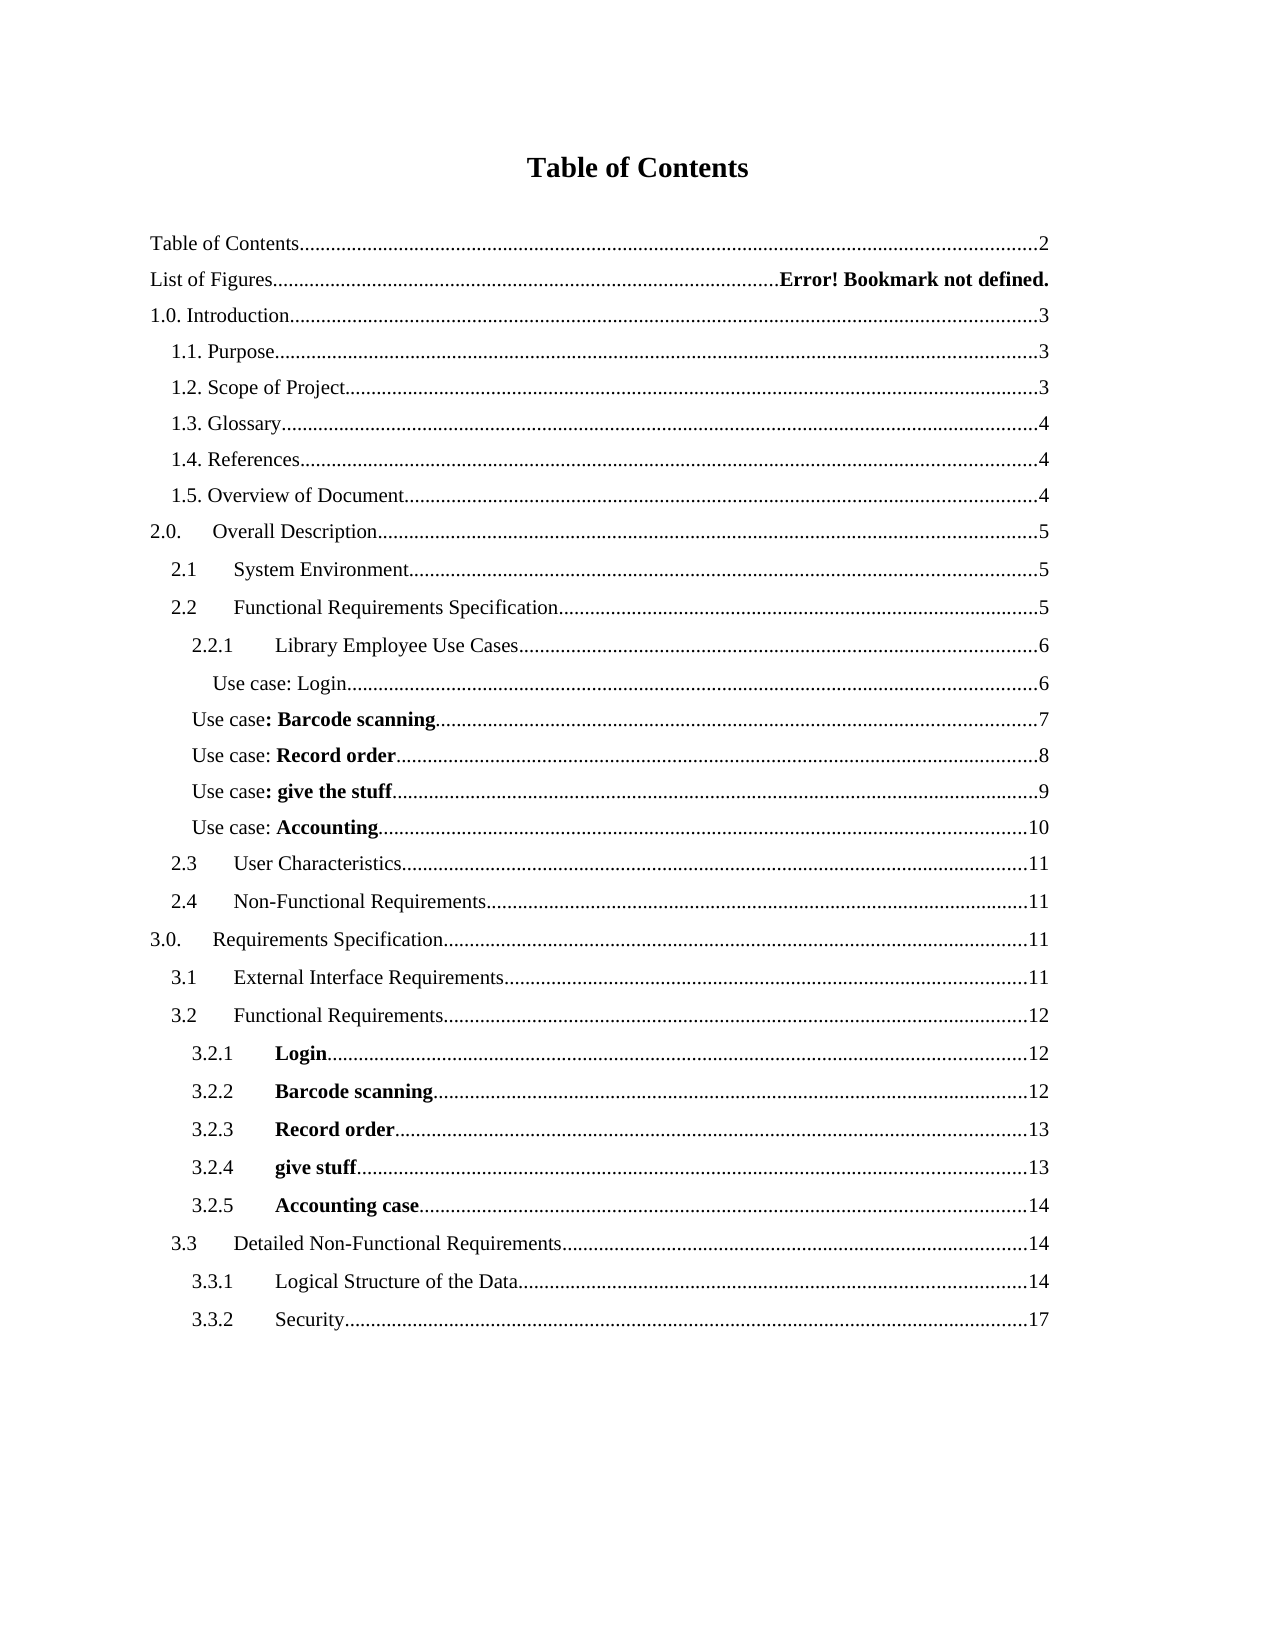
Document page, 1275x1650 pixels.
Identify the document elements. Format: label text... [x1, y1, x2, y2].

text Use case: Record order 8 [192, 743, 1125, 767]
text 3.2.5 Accounting case 14 [192, 1193, 1125, 1217]
text 3.0. Requirements Specification 11 [150, 927, 1125, 951]
text Use case: Login 6 [212, 671, 1125, 695]
text 3.3 Detailed Non-Functional Requirements 14 [171, 1231, 1125, 1255]
text 3.2.4 give stuff 13 [192, 1155, 1125, 1179]
text 2.2 Functional Requirements Specification 5 [171, 595, 1125, 619]
text 1.5. Overview of Document 4 [171, 483, 1125, 507]
text 1.4. References 4 [171, 447, 1125, 471]
text 3.2 Functional Requirements 12 [171, 1003, 1125, 1027]
text 3.2.2 Barcode scanning 12 [192, 1079, 1125, 1103]
text 1.2. Scope of Project 3 [171, 374, 1125, 399]
text 2.1 System Environment 5 [171, 557, 1125, 581]
text 2.0. Overall Description 5 [150, 519, 1125, 543]
text 2.3 User Characteristics 11 [171, 851, 1125, 875]
text 1.3. Glossary 4 [171, 411, 1125, 435]
text 3.1 External Interface Requirements 11 [171, 965, 1125, 989]
text Use case: give the stuff 9 [192, 779, 1125, 803]
subtitle Table of Contents [150, 150, 1125, 183]
text 2.2.1 Library Employee Use Cases 6 [192, 633, 1125, 657]
text 1.1. Purpose 3 [171, 338, 1125, 363]
text 3.2.1 Login 12 [192, 1041, 1125, 1065]
text Table of Contents 2 [150, 230, 1125, 254]
text 3.3.1 Logical Structure of the Data 14 [192, 1269, 1125, 1293]
text 1.0. Introduction 3 [150, 302, 1125, 327]
text 2.4 Non-Functional Requirements 11 [171, 889, 1125, 913]
text Use case: Accounting 10 [192, 815, 1125, 839]
text 3.2.3 Record order 13 [192, 1117, 1125, 1141]
text Use case: Barcode scanning 7 [192, 707, 1125, 731]
text List of Figures Error! Bookmark not defined. [150, 266, 1125, 291]
text 3.3.2 Security 17 [192, 1307, 1125, 1331]
